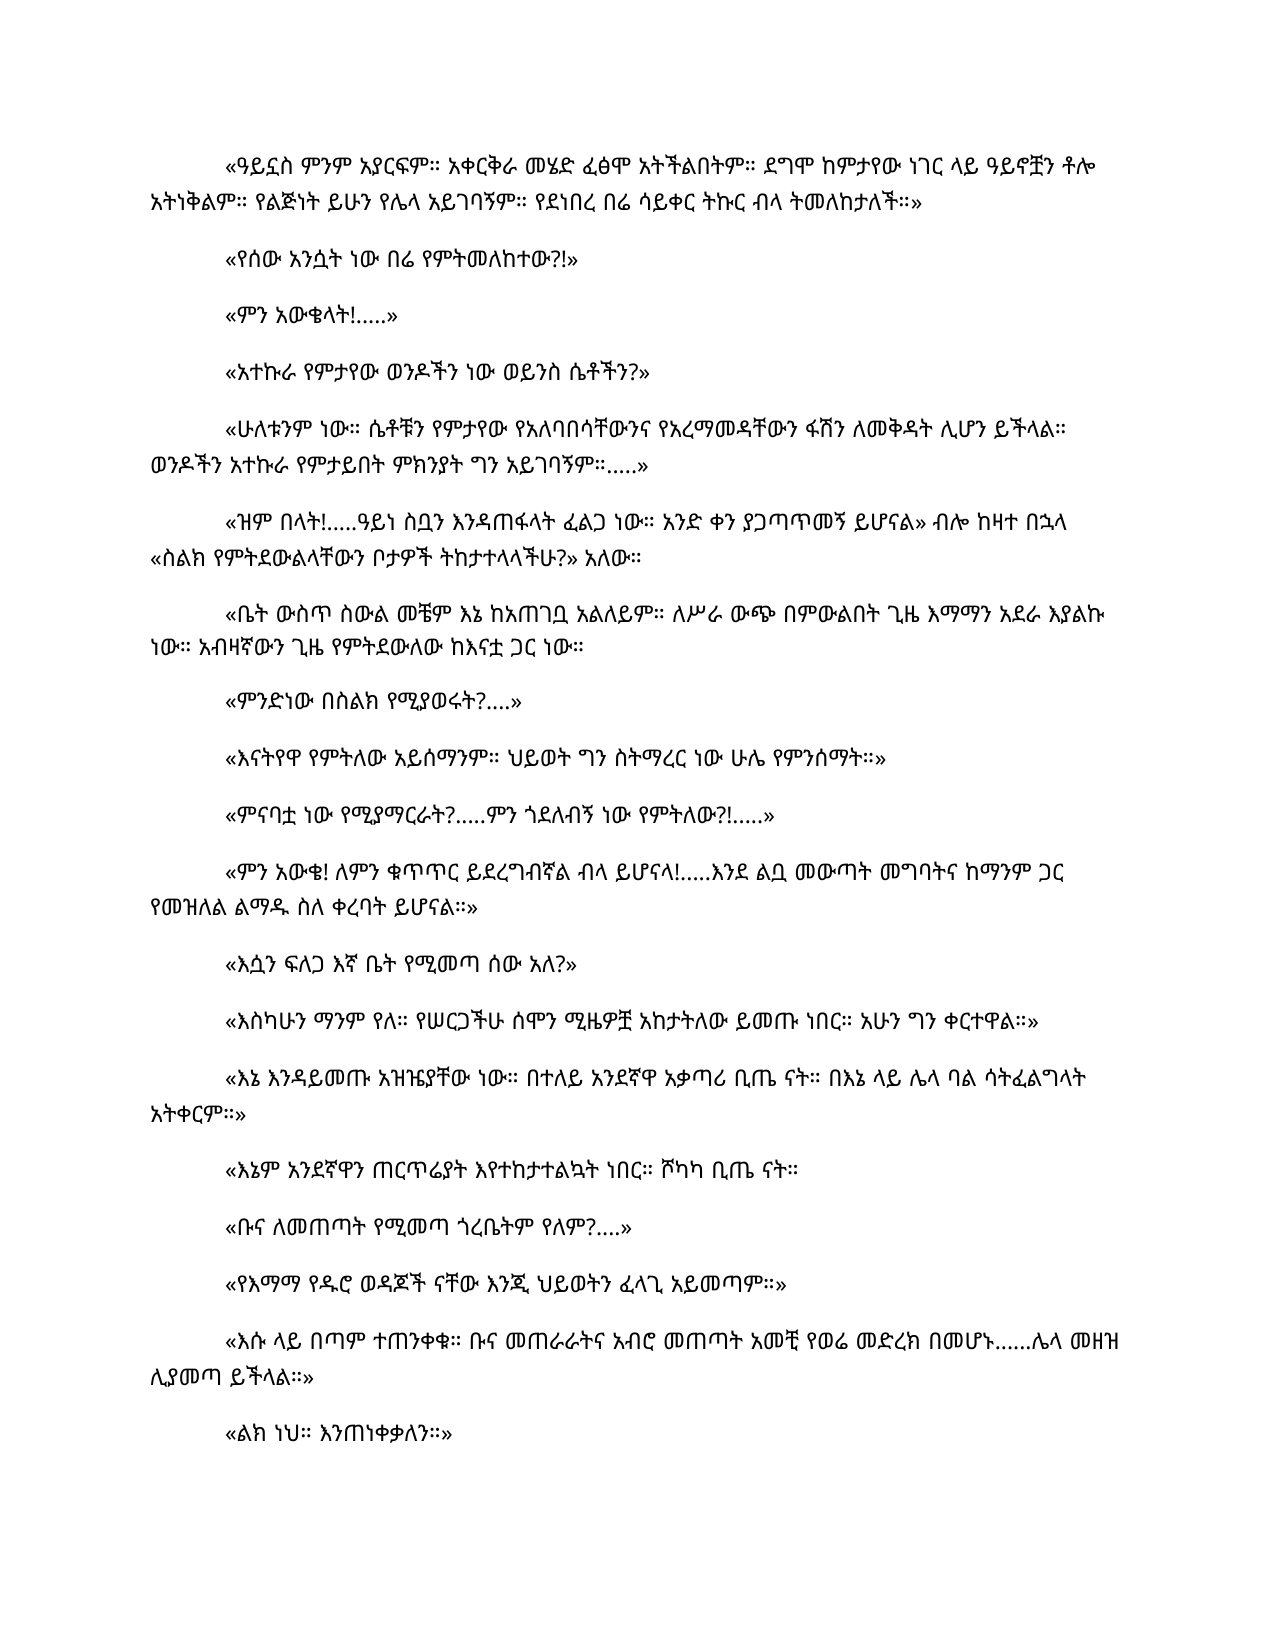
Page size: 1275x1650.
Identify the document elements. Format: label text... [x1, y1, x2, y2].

text «አተኩራ የምታየው ወንዶችን ነው ወይንስ ሴቶችን?» [150, 356, 1125, 387]
text «የእማማ የዱሮ ወዳጆች ናቸው እንጂ ህይወትን ፈላጊ አይመጣም።» [150, 1268, 1125, 1299]
text «ምን አውቄ! ለምን ቁጥጥር ይደረግብኛል ብላ ይሆናላ!.....እንደ ልቧ መውጣት መግባትና ከማንም ጋር የመዝለል ልማዱ ስለ ቀረባት ይሆናል።» [150, 855, 1125, 923]
text «የሰው አንሷት ነው በሬ የምትመለከተው?!» [150, 243, 1125, 274]
text «እሷን ፍለጋ እኛ ቤት የሚመጣ ሰው አለ?» [150, 948, 1125, 979]
text «ምንድነው በስልክ የሚያወሩት?....» [150, 685, 1125, 716]
text «ቤት ውስጥ ስውል መቼም እኔ ከአጠገቧ አልለይም። ለሥራ ውጭ በምውልበት ጊዜ እማማን አደራ እያልኩ ነው። አብዛኛውን ጊዜ የምትደውለው ከእናቷ ጋር ነው። [150, 598, 1125, 660]
text «ዝም በላት!.....ዓይነ ስቧን እንዳጠፋላት ፈልጋ ነው። አንድ ቀን ያጋጣጥመኝ ይሆናል» ብሎ ከዛተ በኋላ «ስልክ የምትደውልላቸውን ቦታዎች ትከታተላላችሁ?» አለው። [150, 506, 1125, 573]
text «ዓይኗስ ምንም አያርፍም። አቀርቅራ መሄድ ፈፅሞ አትችልበትም። ደግሞ ከምታየው ነገር ላይ ዓይኖቿን ቶሎ አትነቅልም። የልጅነት ይሁን የሌላ አይገባኝም። የደነበረ በሬ ሳይቀር ትኩር ብላ ትመለከታለች።» [150, 150, 1125, 217]
text «ምን አውቄላት!.....» [150, 299, 1125, 331]
text «እኔ እንዳይመጡ አዝዤያቸው ነው። በተለይ አንደኛዋ አቃጣሪ ቢጤ ናት። በእኔ ላይ ሌላ ባል ሳትፈልግላት አትቀርም።» [150, 1062, 1125, 1129]
text «ልክ ነህ። እንጠነቀቃለን።» [150, 1417, 1125, 1449]
text «እሱ ላይ በጣም ተጠንቀቁ። ቡና መጠራራትና አብሮ መጠጣት አመቺ የወሬ መድረክ በመሆኑ......ሌላ መዘዝ ሊያመጣ ይችላል።» [150, 1325, 1125, 1392]
text «እናትየዋ የምትለው አይሰማንም። ህይወት ግን ስትማረር ነው ሁሌ የምንሰማት።» [150, 742, 1125, 773]
text «ምናባቷ ነው የሚያማርራት?.....ምን ጎደለብኝ ነው የምትለው?!.....» [150, 799, 1125, 830]
text «እስካሁን ማንም የለ። የሠርጋችሁ ሰሞን ሚዜዎቿ አከታትለው ይመጡ ነበር። አሁን ግን ቀርተዋል።» [150, 1005, 1125, 1036]
text «ቡና ለመጠጣት የሚመጣ ጎረቤትም የለም?....» [150, 1211, 1125, 1242]
text «እኔም አንደኛዋን ጠርጥሬያት እየተከታተልኳት ነበር። ሾካካ ቢጤ ናት። [150, 1154, 1125, 1186]
text «ሁለቱንም ነው። ሴቶቹን የምታየው የአለባበሳቸውንና የአረማመዳቸውን ፋሽን ለመቅዳት ሊሆን ይችላል። ወንዶችን አተኩራ የምታይበት ምክንያት ግን አይገባኝም።.....» [150, 413, 1125, 480]
